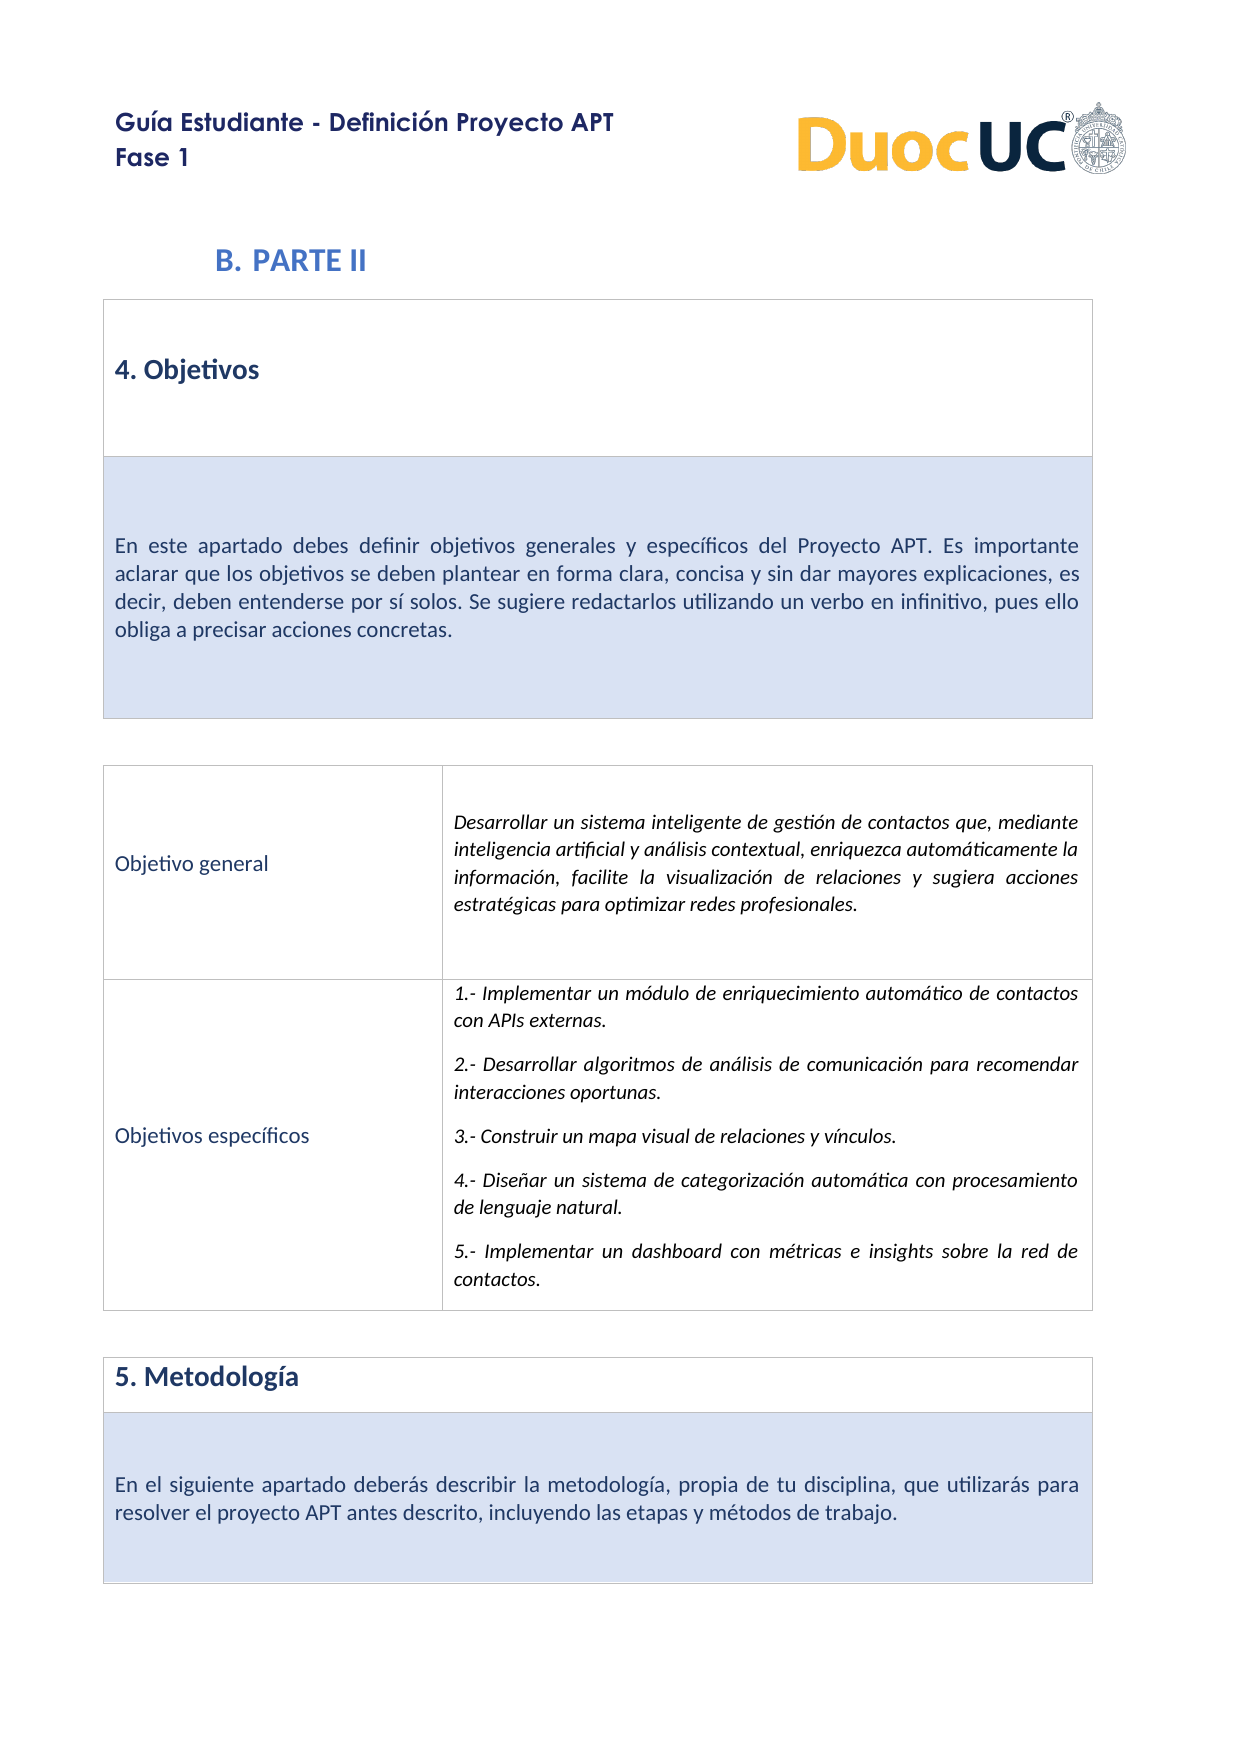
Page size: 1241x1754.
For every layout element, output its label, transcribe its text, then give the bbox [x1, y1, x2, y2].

table_cell En este apartado debes definir objetivos generales y específicos del Proyecto APT. Es importante aclarar que los objetivos se deben plantear en forma clara, concisa y sin dar mayores explicaciones, es decir, deben entenderse por sí solos. Se sugiere redactarlos utilizando un verbo en infinitivo, pues ello obliga a precisar acciones concretas. [104, 457, 1092, 718]
table_header 4. Objetivos [104, 300, 1092, 456]
table_cell Objetivos específicos [104, 980, 442, 1310]
table_header Objetivo general [104, 766, 442, 979]
table_header 5. Metodología [104, 1358, 1092, 1412]
table_header Desarrollar un sistema inteligente de gestión de contactos que, mediante inteligencia artificial y análisis contextual, enriquezca automáticamente la información, facilite la visualización de relaciones y sugiera acciones estratégicas para optimizar redes profesionales. [443, 766, 1092, 979]
list PARTE II [215, 239, 1063, 279]
picture [798, 102, 1126, 174]
table_cell En el siguiente apartado deberás describir la metodología, propia de tu disciplina, que utilizarás para resolver el proyecto APT antes descrito, incluyendo las etapas y métodos de trabajo. [104, 1413, 1092, 1582]
table_cell 1.- Implementar un módulo de enriquecimiento automático de contactos con APIs externas. 2.- Desarrollar algoritmos de análisis de comunicación para recomendar interacciones oportunas. 3.- Construir un mapa visual de relaciones y vínculos. 4.- Diseñar un sistema de categorización automática con procesamiento de lenguaje natural. 5.- Implementar un dashboard con métricas e insights sobre la red de contactos. [443, 980, 1092, 1310]
